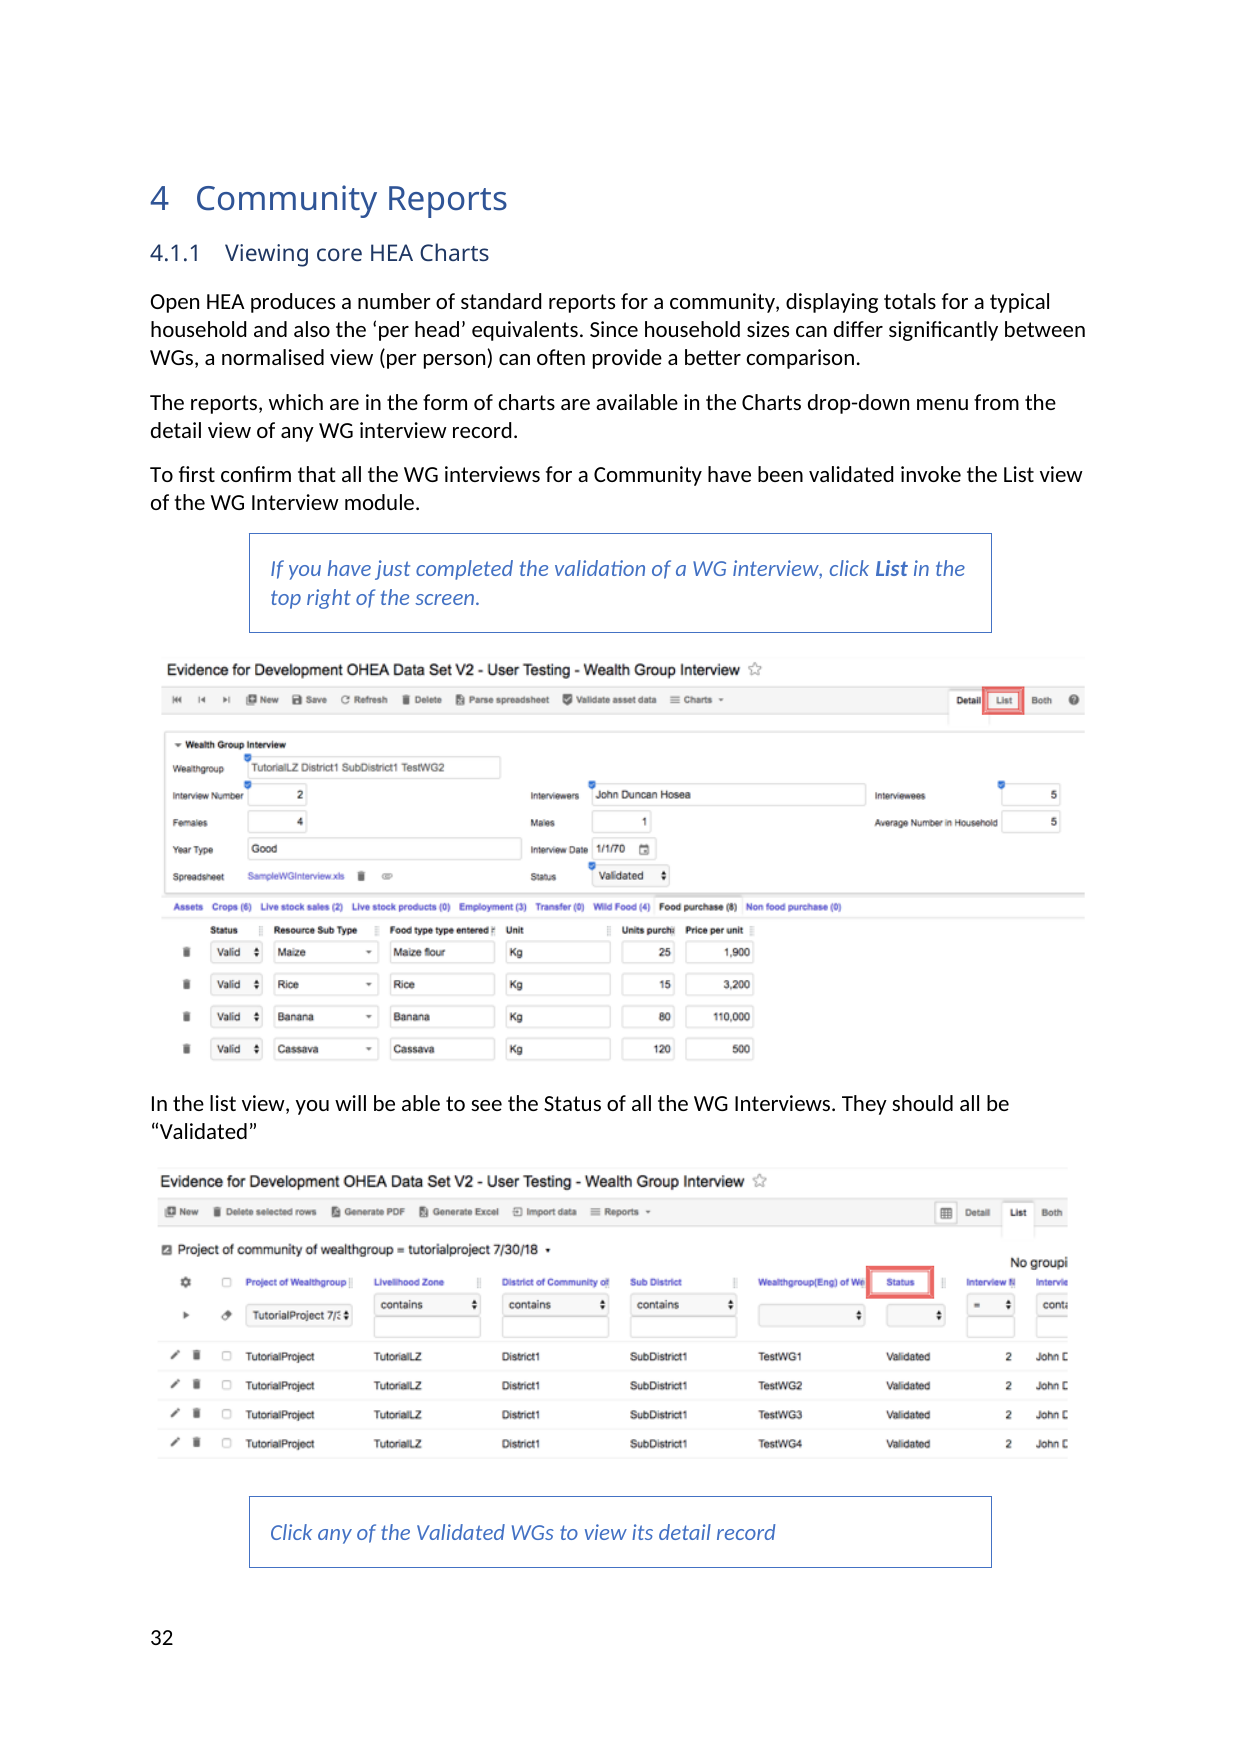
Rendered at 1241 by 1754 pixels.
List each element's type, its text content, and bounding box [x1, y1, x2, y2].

text To first confirm that all the WG interviews for a Community have been validated invoke the List view of the WG Interview module. [150, 461, 1090, 517]
subtitle Viewing core HEA Charts [150, 237, 1090, 268]
subtitle Community Reports [150, 175, 1090, 220]
picture [150, 1161, 1090, 1480]
text Open HEA produces a number of standard reports for a community, displaying totals for a typical household and also the ‘per head’ equivalents. Since household sizes can differ significantly between WGs, a normalised view (per person) can often provide a better comparison. [150, 287, 1090, 371]
picture [150, 648, 1090, 1073]
text The reports, which are in the form of charts are available in the Charts drop-down menu from the detail view of any WG interview record. [150, 388, 1090, 444]
text If you have just completed the validation of a WG interview, click List in the top right of the screen. [250, 534, 991, 632]
text Click any of the Validated WGs to view its detail record [250, 1497, 991, 1567]
text In the list view, you will be able to see the Status of all the WG Interviews. They should all be “Validated” [150, 1089, 1090, 1145]
